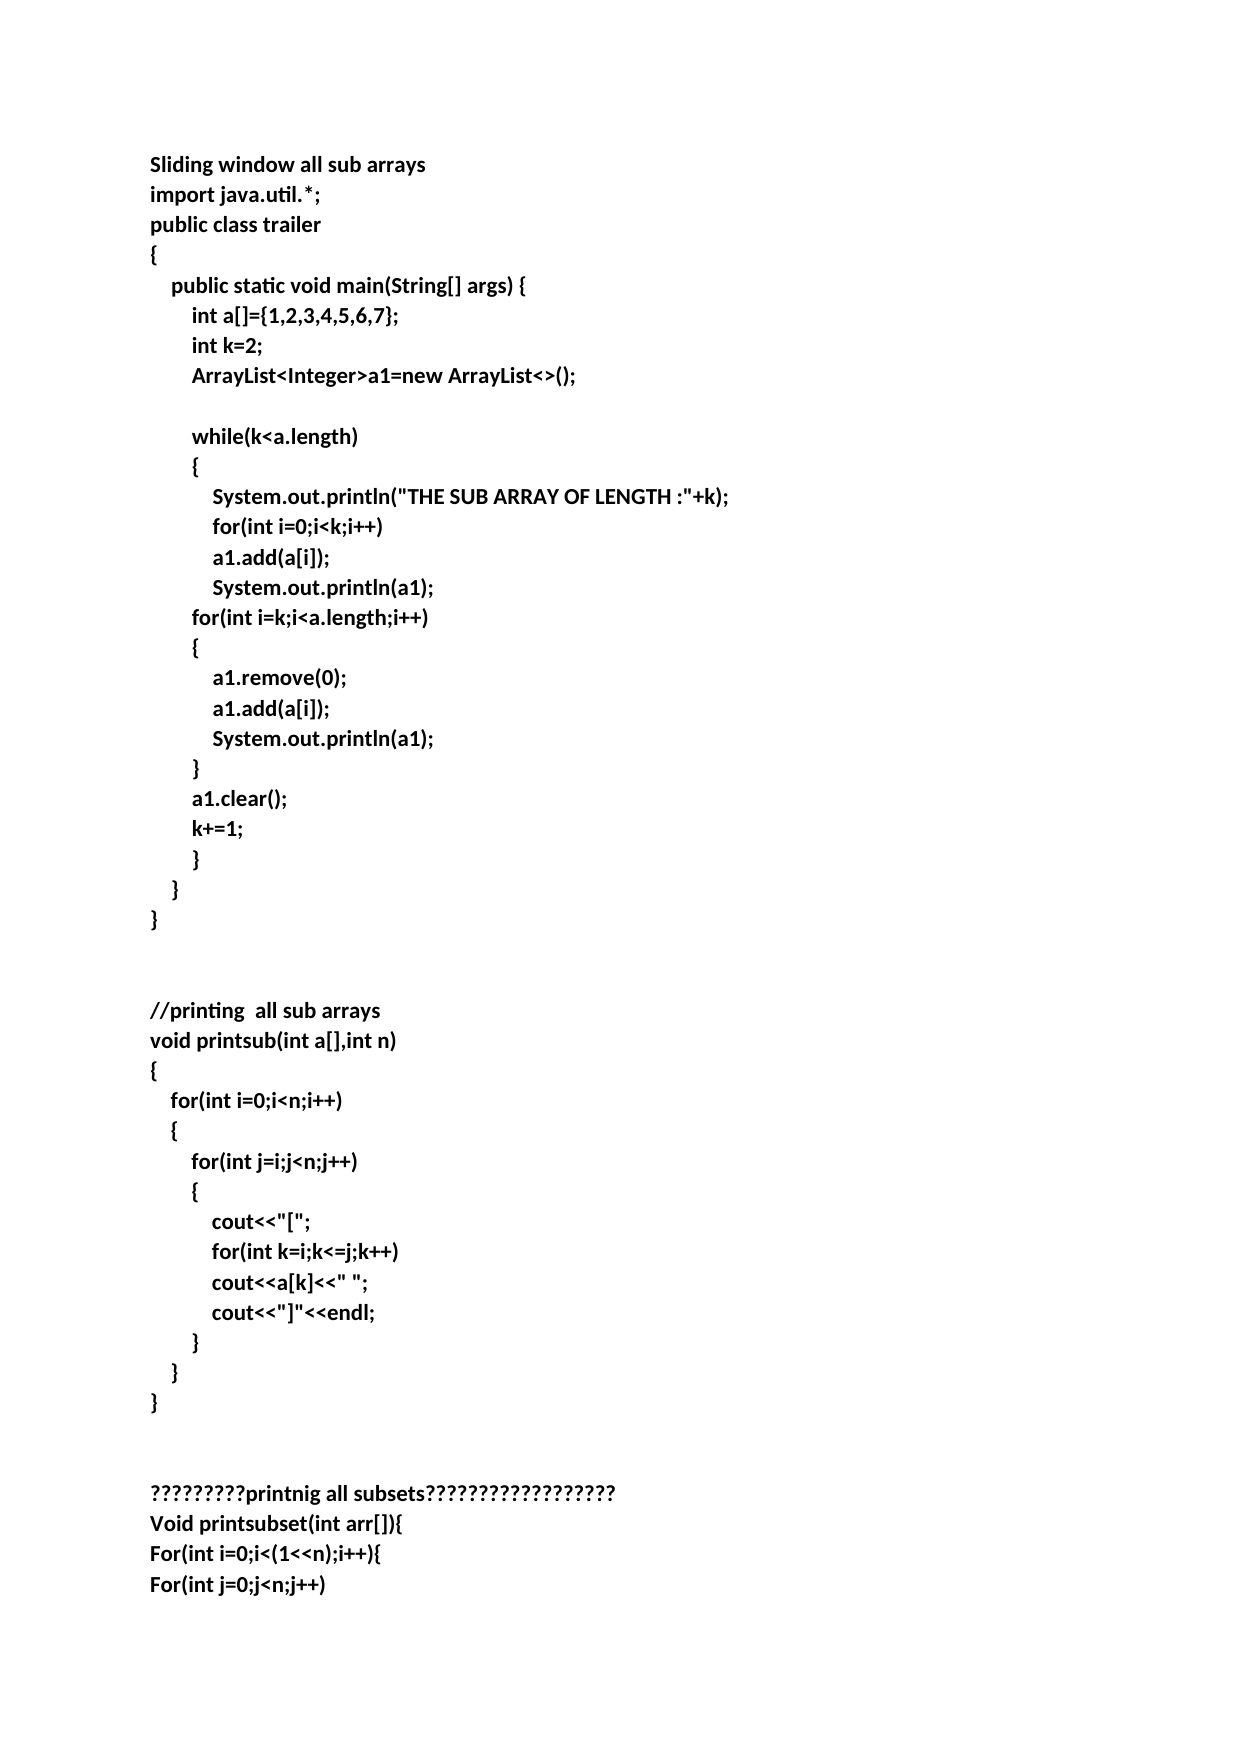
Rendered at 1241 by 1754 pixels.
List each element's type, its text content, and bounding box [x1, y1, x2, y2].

text ?????????printnig all subsets?????????????????? [150, 1479, 1090, 1507]
text public static void main(String[] args) { [150, 271, 1090, 299]
text //printing all sub arrays [150, 996, 1090, 1024]
text a1.remove(0); [150, 663, 1090, 692]
text } [150, 1388, 1090, 1417]
text Void printsubset(int arr[]){ [150, 1509, 1090, 1537]
text } [150, 1358, 1090, 1386]
text ArrayList<Integer>a1=new ArrayList<>(); [150, 361, 1090, 389]
text a1.clear(); [150, 784, 1090, 812]
text for(int k=i;k<=j;k++) [150, 1237, 1090, 1266]
text { [150, 452, 1090, 480]
text public class trailer [150, 210, 1090, 238]
text { [150, 1177, 1090, 1205]
text cout<<a[k]<<" "; [150, 1268, 1090, 1296]
text int a[]={1,2,3,4,5,6,7}; [150, 301, 1090, 329]
text { [150, 1056, 1090, 1084]
text System.out.println(a1); [150, 724, 1090, 752]
text { [150, 633, 1090, 661]
text { [150, 1117, 1090, 1145]
text } [150, 845, 1090, 873]
text import java.util.*; [150, 180, 1090, 208]
text Sliding window all sub arrays [150, 150, 1090, 178]
text cout<<"]"<<endl; [150, 1298, 1090, 1326]
text for(int j=i;j<n;j++) [150, 1147, 1090, 1175]
text a1.add(a[i]); [150, 543, 1090, 571]
text for(int i=0;i<n;i++) [150, 1086, 1090, 1114]
text a1.add(a[i]); [150, 694, 1090, 722]
text while(k<a.length) [150, 422, 1090, 450]
text for(int i=0;i<k;i++) [150, 512, 1090, 541]
text } [150, 905, 1090, 933]
text System.out.println("THE SUB ARRAY OF LENGTH :"+k); [150, 482, 1090, 510]
text k+=1; [150, 814, 1090, 843]
text System.out.println(a1); [150, 573, 1090, 601]
text { [150, 241, 1090, 269]
text For(int i=0;i<(1<<n);i++){ [150, 1539, 1090, 1568]
text } [150, 1328, 1090, 1356]
text for(int i=k;i<a.length;i++) [150, 603, 1090, 631]
text For(int j=0;j<n;j++) [150, 1570, 1090, 1598]
text cout<<"["; [150, 1207, 1090, 1235]
text } [150, 875, 1090, 903]
text } [150, 754, 1090, 782]
text int k=2; [150, 331, 1090, 359]
text void printsub(int a[],int n) [150, 1026, 1090, 1054]
